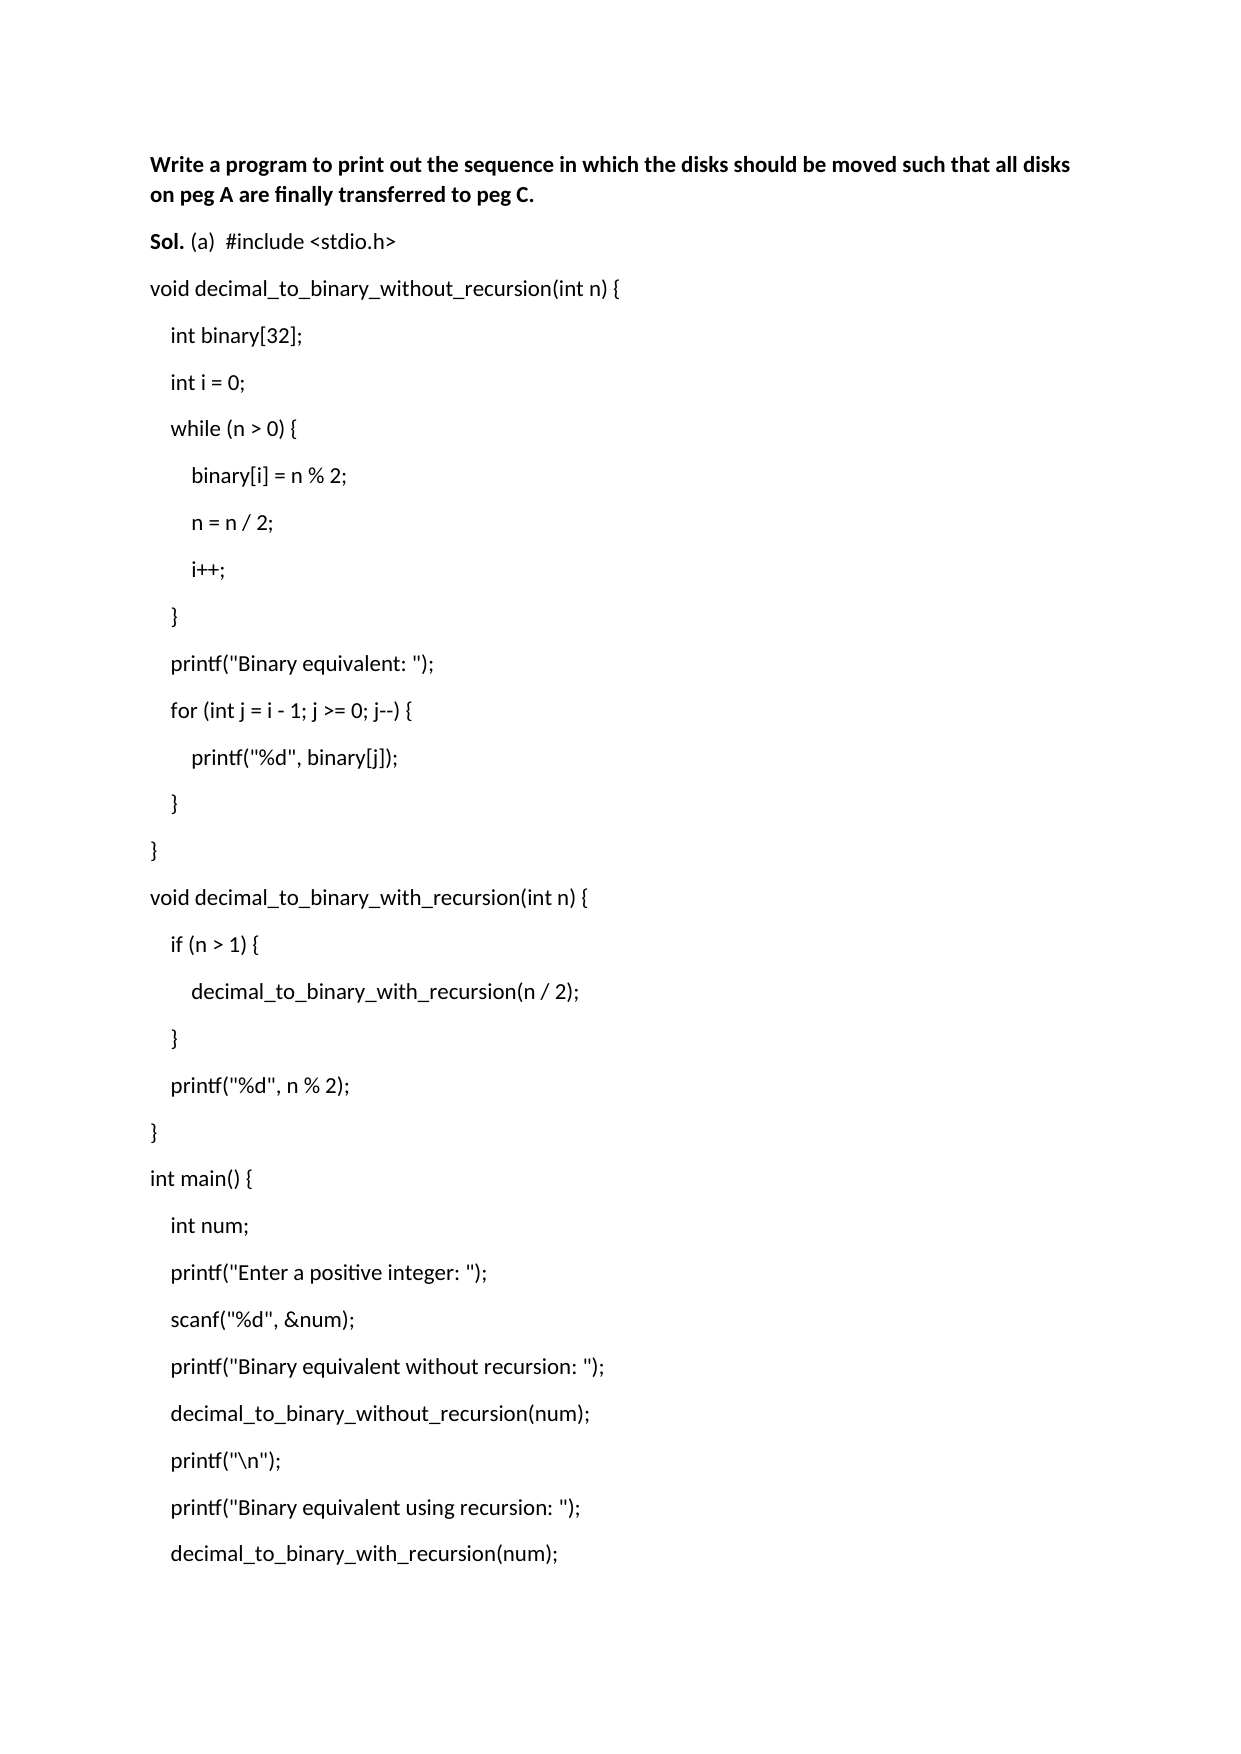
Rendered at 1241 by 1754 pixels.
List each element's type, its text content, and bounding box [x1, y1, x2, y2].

text Write a program to print out the sequence in which the disks should be moved such that all disks on peg A are finally transferred to peg C. [150, 150, 1090, 208]
text int main() { [150, 1164, 1090, 1193]
text i++; [150, 555, 1090, 583]
text } [150, 1024, 1090, 1052]
text n = n / 2; [150, 508, 1090, 536]
text int i = 0; [150, 368, 1090, 396]
text Sol. (a) #include <stdio.h> [150, 227, 1090, 255]
text printf("\n"); [150, 1446, 1090, 1474]
text } [150, 836, 1090, 864]
text decimal_to_binary_without_recursion(num); [150, 1399, 1090, 1427]
text printf("%d", binary[j]); [150, 743, 1090, 771]
text binary[i] = n % 2; [150, 461, 1090, 489]
text int num; [150, 1211, 1090, 1239]
text if (n > 1) { [150, 930, 1090, 958]
text printf("%d", n % 2); [150, 1071, 1090, 1099]
text for (int j = i - 1; j >= 0; j--) { [150, 696, 1090, 724]
text } [150, 1118, 1090, 1146]
text int binary[32]; [150, 321, 1090, 349]
text printf("Enter a positive integer: "); [150, 1258, 1090, 1286]
text printf("Binary equivalent: "); [150, 649, 1090, 677]
text printf("Binary equivalent using recursion: "); [150, 1493, 1090, 1521]
text while (n > 0) { [150, 414, 1090, 443]
text decimal_to_binary_with_recursion(num); [150, 1539, 1090, 1568]
text scanf("%d", &num); [150, 1305, 1090, 1333]
text } [150, 789, 1090, 818]
text } [150, 602, 1090, 630]
text decimal_to_binary_with_recursion(n / 2); [150, 977, 1090, 1005]
text void decimal_to_binary_without_recursion(int n) { [150, 274, 1090, 302]
text void decimal_to_binary_with_recursion(int n) { [150, 883, 1090, 911]
text printf("Binary equivalent without recursion: "); [150, 1352, 1090, 1380]
